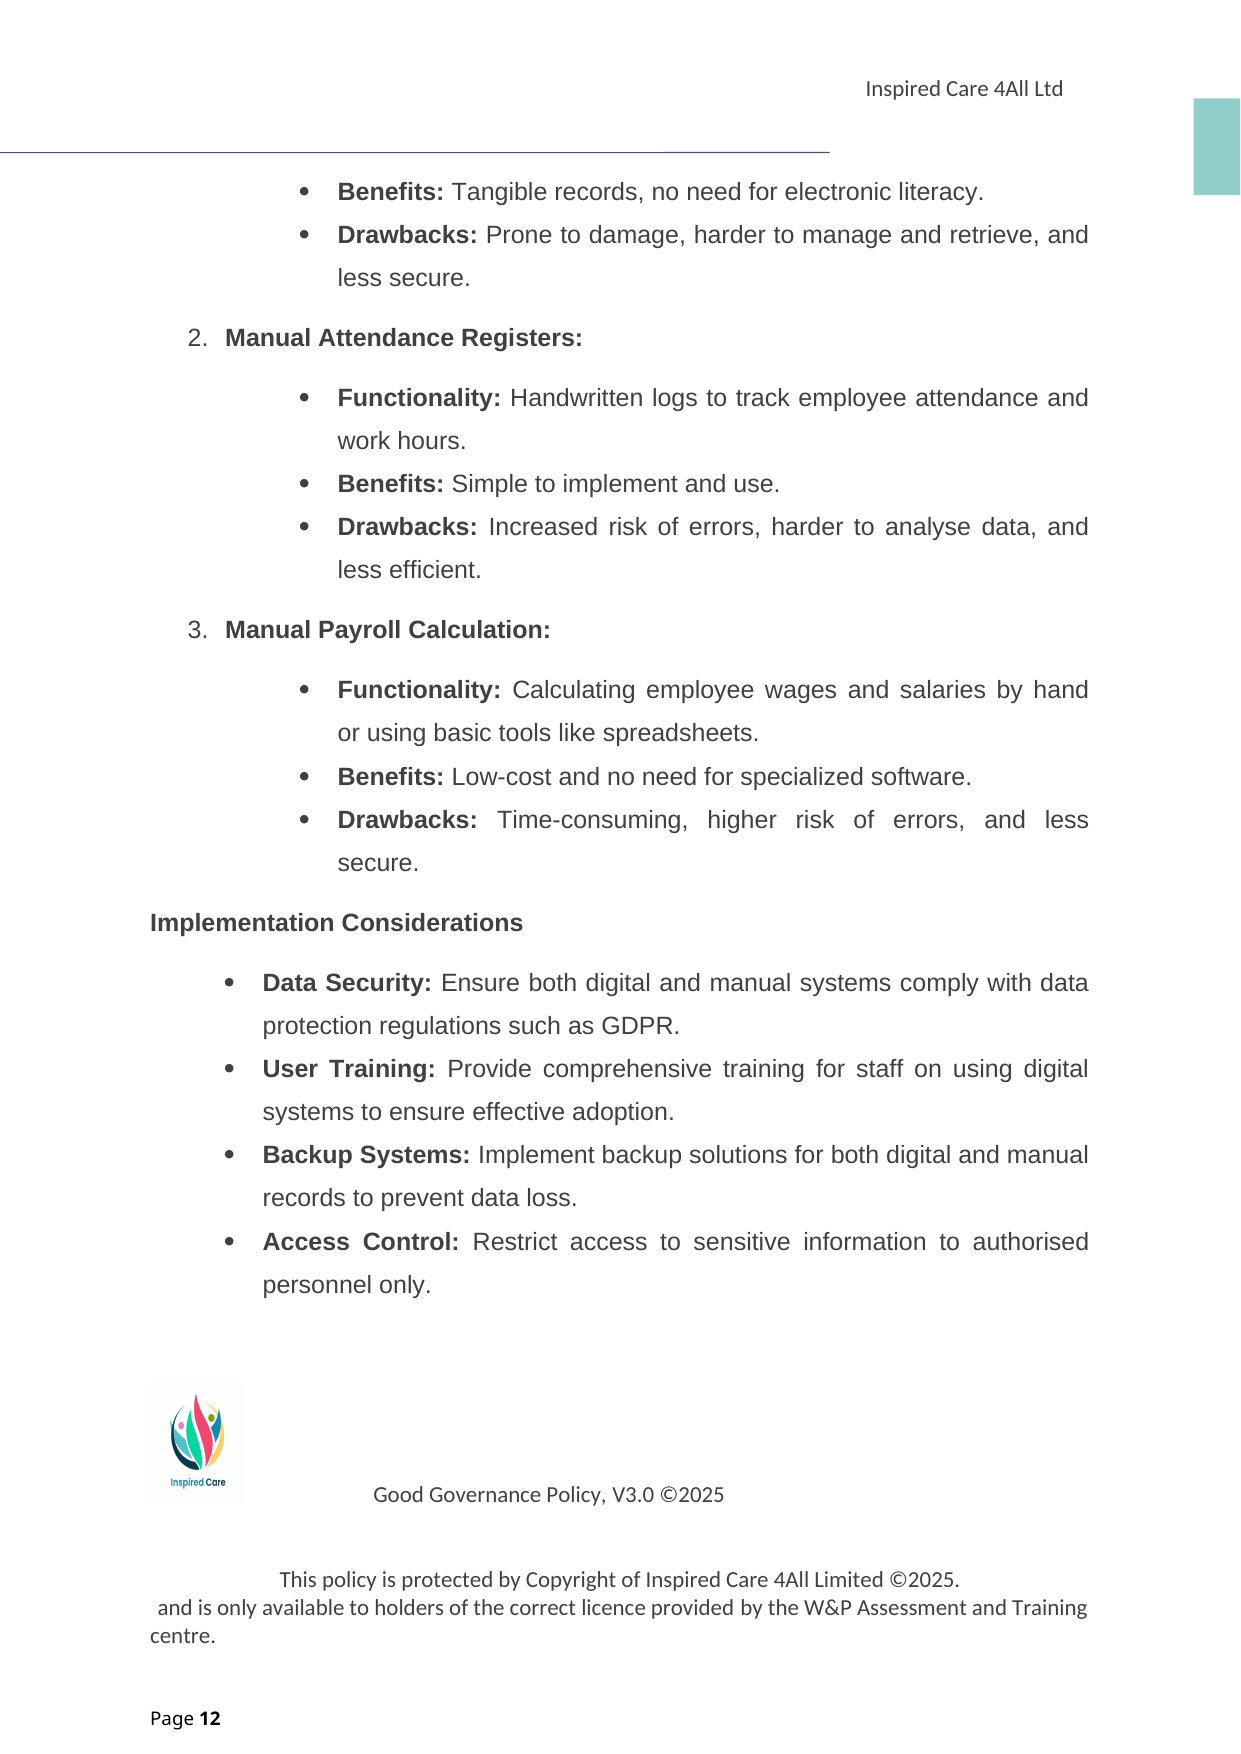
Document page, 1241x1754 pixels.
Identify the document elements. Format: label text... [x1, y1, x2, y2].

list Backup Systems: Implement backup solutions for both digital and manual records to prevent data loss. [225, 1140, 1090, 1212]
list Benefits: Low-cost and no need for specialized software. [300, 761, 1090, 790]
list Drawbacks: Increased risk of errors, harder to analyse data, and less efficient. [300, 512, 1090, 584]
list Benefits: Tangible records, no need for electronic literacy. [300, 177, 1090, 206]
list Drawbacks: Time-consuming, higher risk of errors, and less secure. [300, 805, 1090, 877]
list Access Control: Restrict access to sensitive information to authorised personnel only. [225, 1227, 1090, 1298]
picture [150, 1381, 244, 1503]
text Implementation Considerations [150, 908, 1090, 936]
list Drawbacks: Prone to damage, harder to manage and retrieve, and less secure. [300, 220, 1090, 292]
list Functionality: Handwritten logs to track employee attendance and work hours. [300, 383, 1090, 455]
list Manual Attendance Registers: [187, 323, 1090, 352]
list User Training: Provide comprehensive training for staff on using digital systems to ensure effective adoption. [225, 1054, 1090, 1126]
list Benefits: Simple to implement and use. [300, 469, 1090, 498]
list Manual Payroll Calculation: [187, 615, 1090, 644]
list Data Security: Ensure both digital and manual systems comply with data protection regulations such as GDPR. [225, 967, 1090, 1039]
list Functionality: Calculating employee wages and salaries by hand or using basic tools like spreadsheets. [300, 675, 1090, 747]
